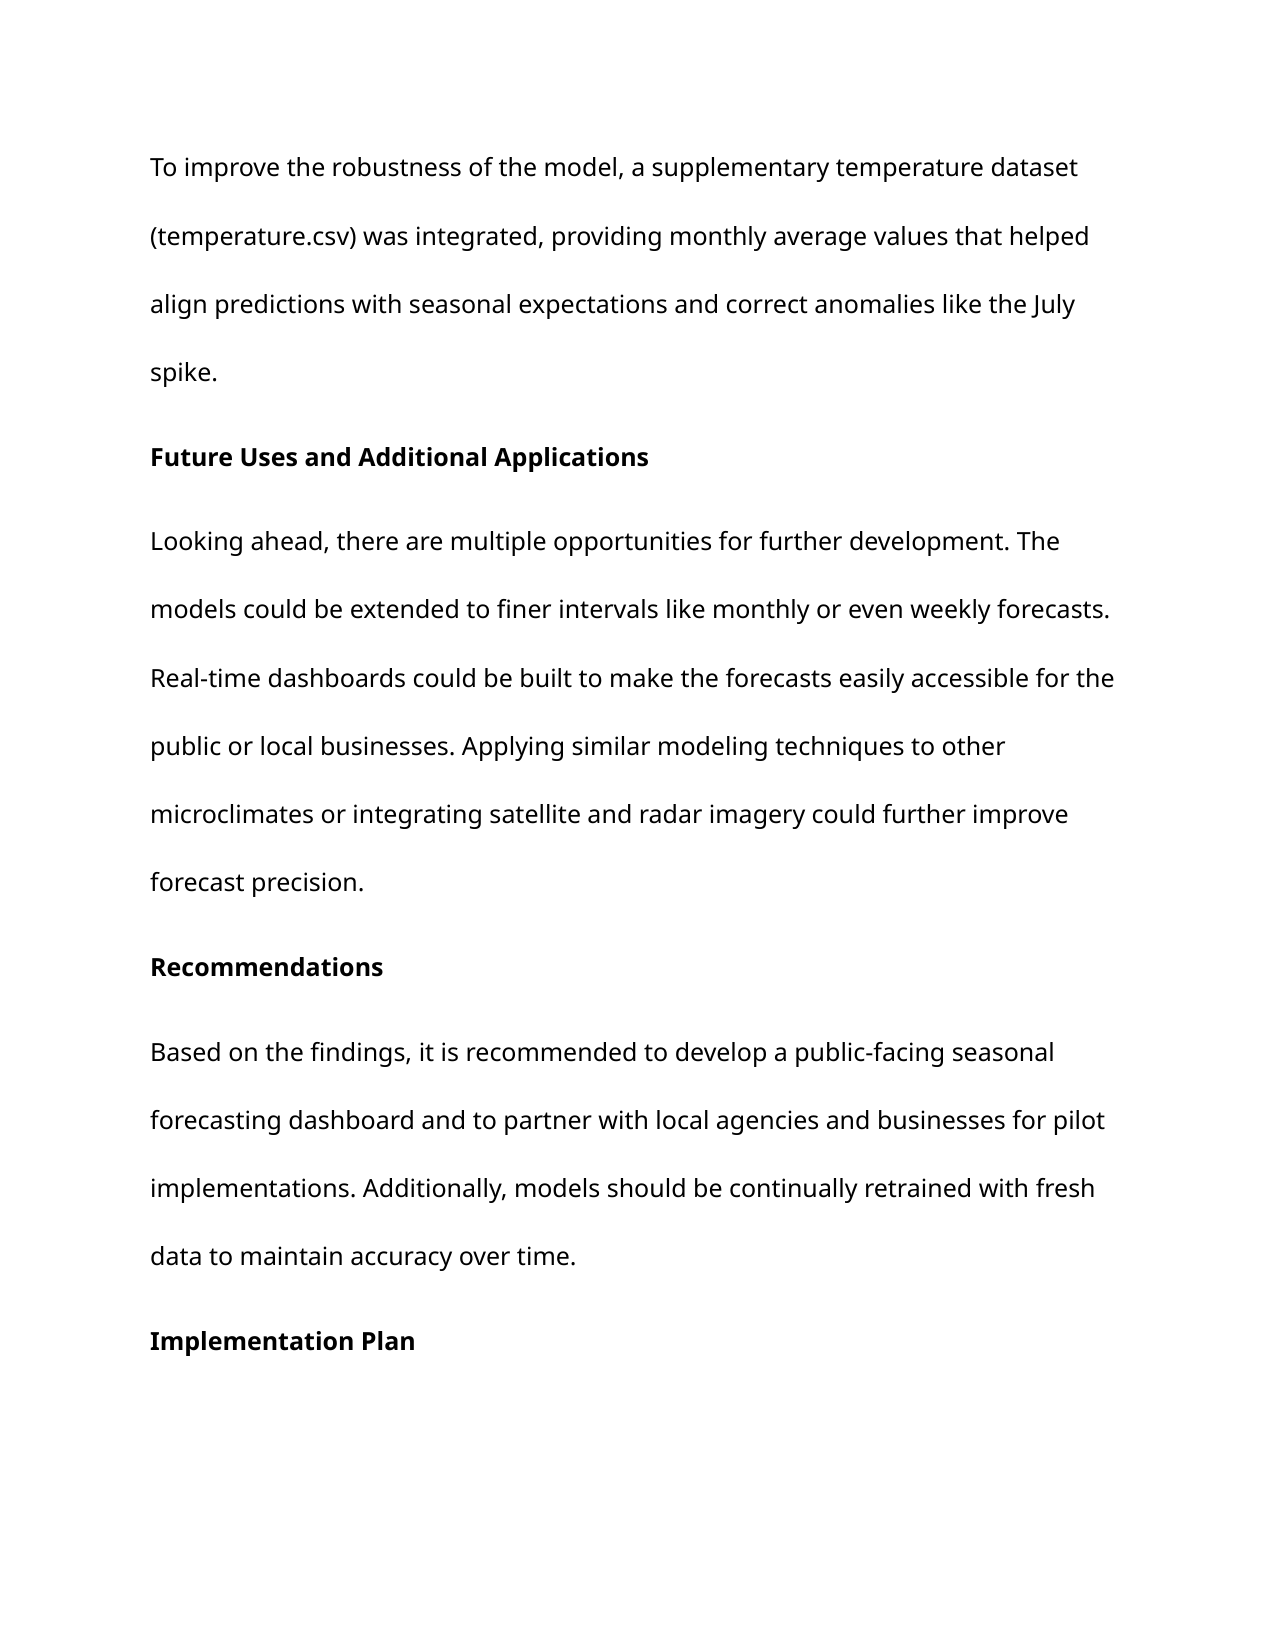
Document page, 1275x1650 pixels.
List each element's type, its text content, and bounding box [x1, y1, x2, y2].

text Based on the findings, it is recommended to develop a public-facing seasonal forecasting dashboard and to partner with local agencies and businesses for pilot implementations. Additionally, models should be continually retrained with fresh data to maintain accuracy over time. [150, 1034, 1125, 1273]
text Future Uses and Additional Applications [150, 439, 1125, 473]
text Looking ahead, there are multiple opportunities for further development. The models could be extended to finer intervals like monthly or even weekly forecasts. Real-time dashboards could be built to make the forecasts easily accessible for the public or local businesses. Applying similar modeling techniques to other microclimates or integrating satellite and radar imagery could further improve forecast precision. [150, 524, 1125, 899]
text Recommendations [150, 949, 1125, 983]
text Implementation Plan [150, 1323, 1125, 1357]
text To improve the robustness of the model, a supplementary temperature dataset (temperature.csv) was integrated, providing monthly average values that helped align predictions with seasonal expectations and correct anomalies like the July spike. [150, 150, 1125, 388]
